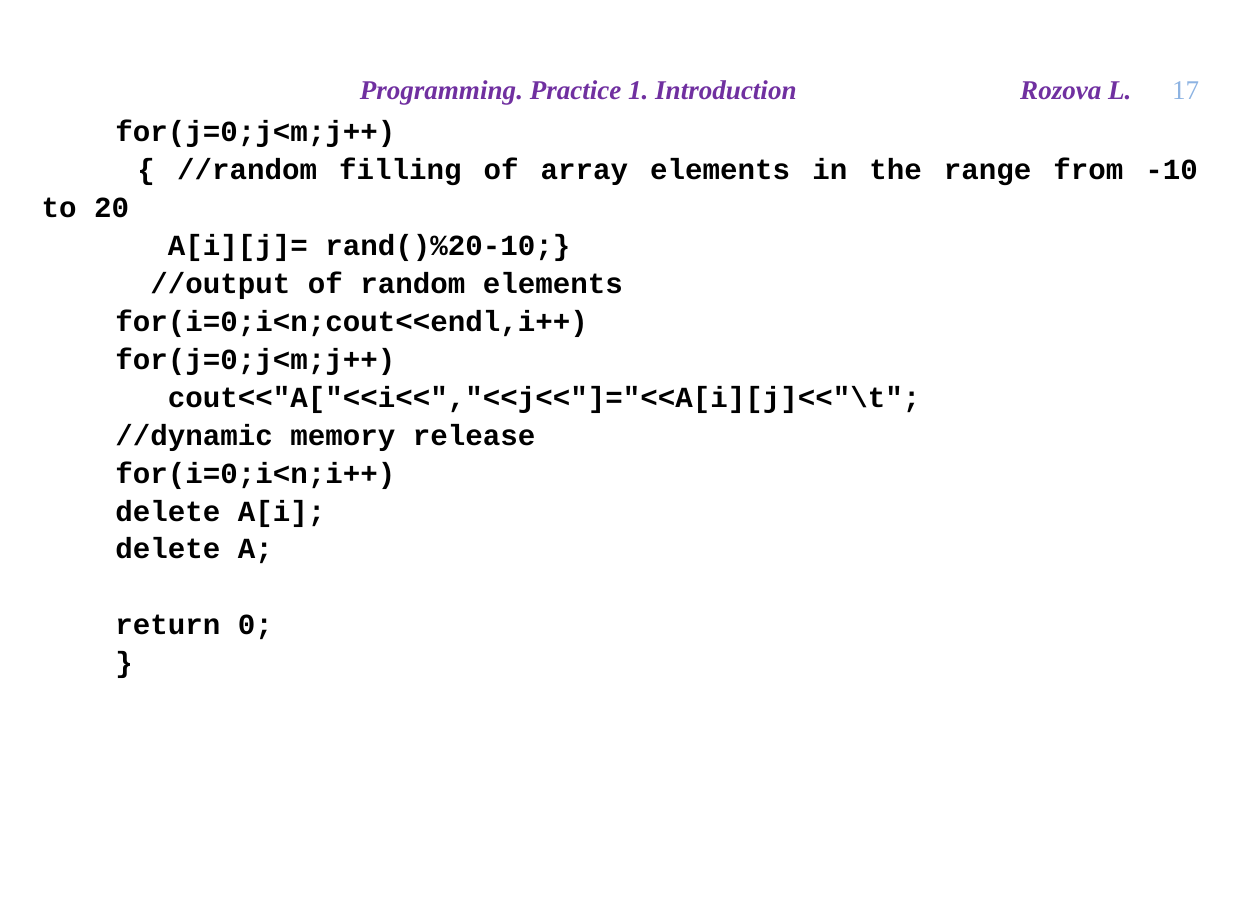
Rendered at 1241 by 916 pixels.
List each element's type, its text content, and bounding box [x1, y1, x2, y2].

text cout<<"A["<<i<<","<<j<<"]="<<A[i][j]<<"\t"; [41, 383, 1199, 416]
text //output of random elements [41, 269, 1199, 302]
text delete A[i]; [41, 497, 1199, 530]
text A[i][j]= rand()%20-10;} [41, 231, 1199, 264]
text } [41, 648, 1199, 681]
text for(j=0;j<m;j++) [41, 345, 1199, 378]
text for(j=0;j<m;j++) [41, 117, 1199, 151]
text { //random filling of array elements in the range from -10 to 20 [41, 155, 1199, 226]
text //dynamic memory release [41, 421, 1199, 454]
text for(i=0;i<n;cout<<endl,i++) [41, 307, 1199, 340]
text return 0; [41, 610, 1199, 643]
text delete A; [41, 534, 1199, 568]
text for(i=0;i<n;i++) [41, 459, 1199, 492]
